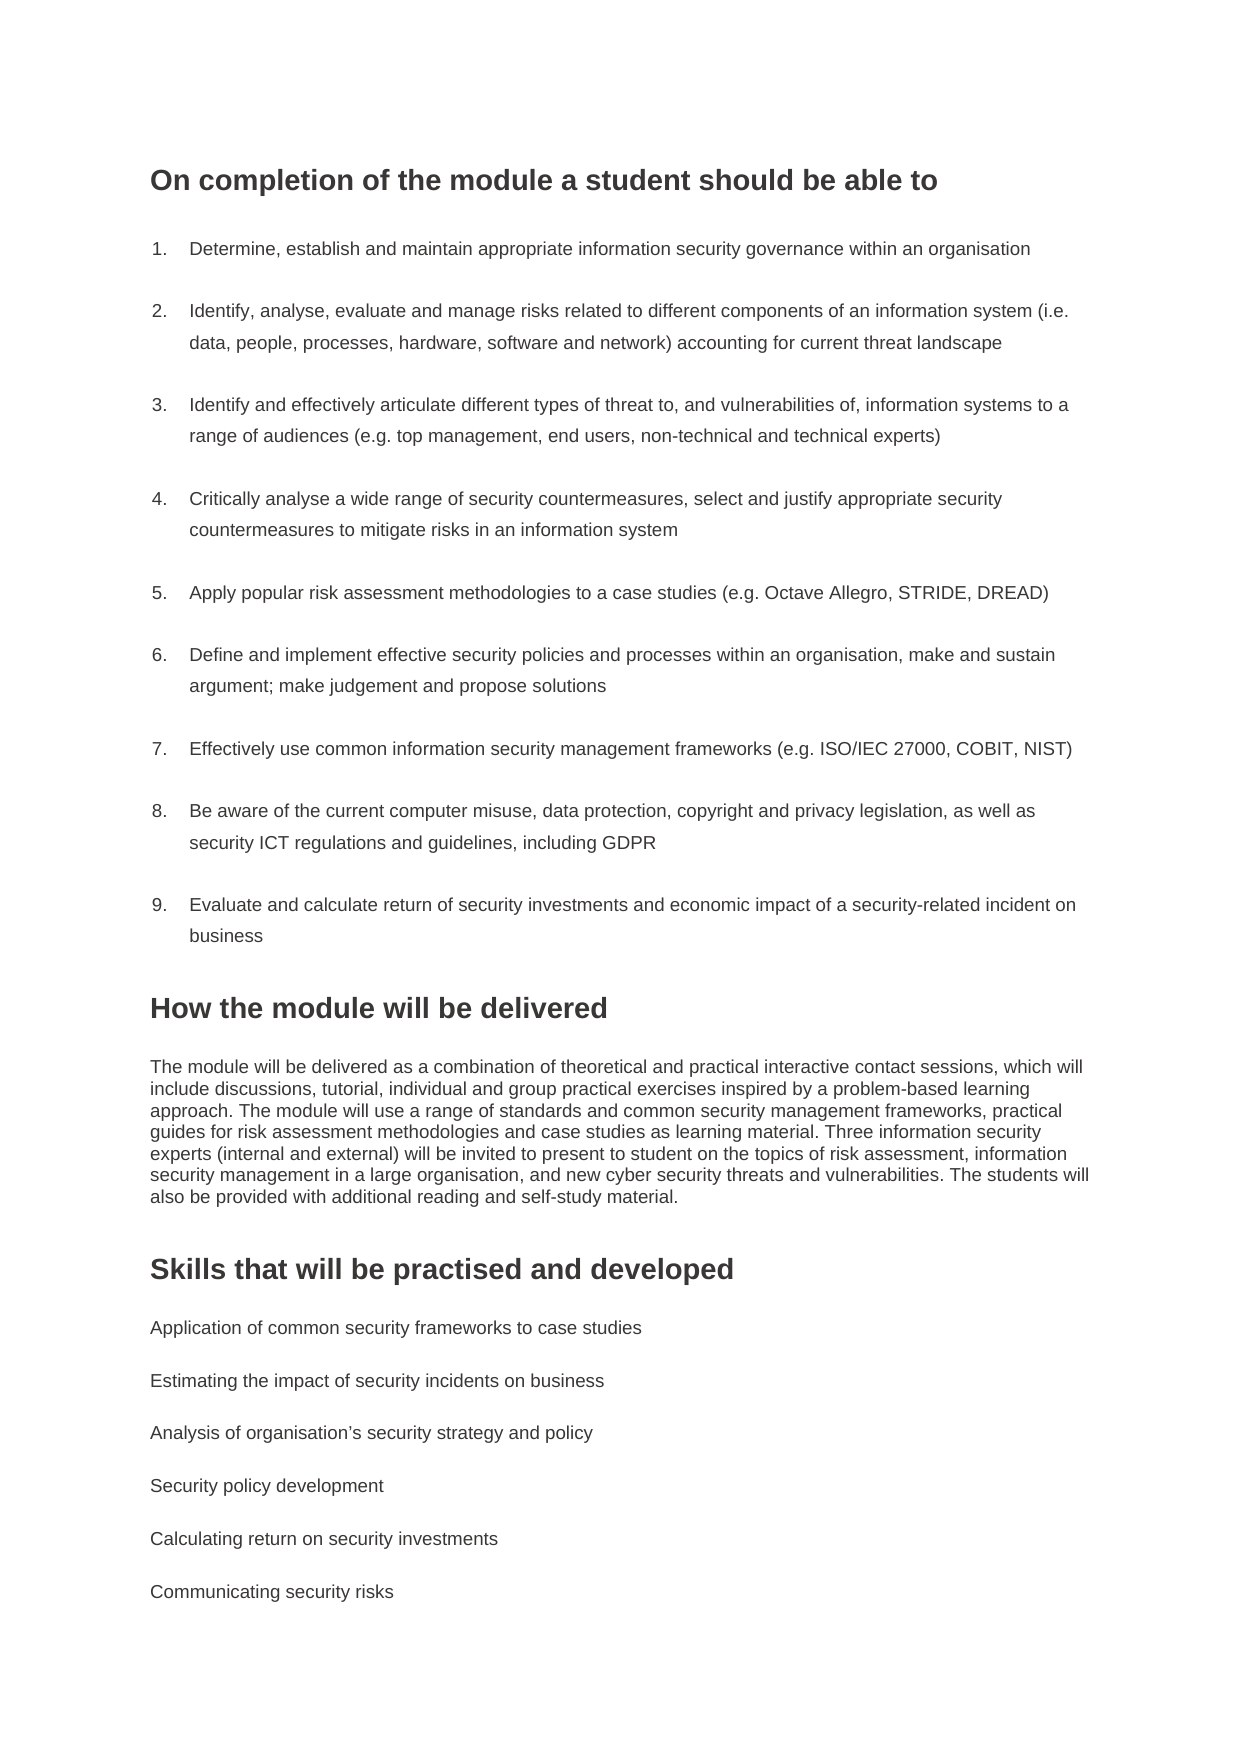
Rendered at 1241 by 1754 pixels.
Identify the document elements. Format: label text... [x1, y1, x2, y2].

list Define and implement effective security policies and processes within an organisation, make and sustain argument; make judgement and propose solutions [152, 634, 1090, 697]
text Application of common security frameworks to case studies [150, 1317, 1090, 1338]
text The module will be delivered as a combination of theoretical and practical interactive contact sessions, which will include discussions, tutorial, individual and group practical exercises inspired by a problem-based learning approach. The module will use a range of standards and common security management frameworks, practical guides for risk assessment methodologies and case studies as learning material. Three information security experts (internal and external) will be invited to present to student on the topics of risk assessment, information security management in a large organisation, and new cyber security threats and vulnerabilities. The students will also be provided with additional reading and self-study material. [150, 1056, 1090, 1207]
list Effectively use common information security management frameworks (e.g. ISO/IEC 27000, COBIT, NIST) [152, 728, 1090, 759]
text On completion of the module a student should be able to [150, 150, 1090, 197]
text Skills that will be practised and developed [150, 1238, 1090, 1285]
list Critically analyse a wide range of security countermeasures, select and justify appropriate security countermeasures to mitigate risks in an information system [152, 478, 1090, 541]
text Calculating return on security investments [150, 1528, 1090, 1549]
list Identify and effectively articulate different types of threat to, and vulnerabilities of, information systems to a range of audiences (e.g. top management, end users, non-technical and technical experts) [152, 384, 1090, 447]
text Analysis of organisation’s security strategy and policy [150, 1422, 1090, 1444]
text Estimating the impact of security incidents on business [150, 1369, 1090, 1391]
text Security policy development [150, 1475, 1090, 1497]
list Apply popular risk assessment methodologies to a case studies (e.g. Octave Allegro, STRIDE, DREAD) [152, 572, 1090, 603]
list Identify, analyse, evaluate and manage risks related to different components of an information system (i.e. data, people, processes, hardware, software and network) accounting for current threat landscape [152, 291, 1090, 353]
list Determine, establish and maintain appropriate information security governance within an organisation [152, 228, 1090, 259]
text Communicating security risks [150, 1581, 1090, 1602]
list Evaluate and calculate return of security investments and economic impact of a security-related incident on business [152, 884, 1090, 947]
list Be aware of the current computer misuse, data protection, copyright and privacy legislation, as well as security ICT regulations and guidelines, including GDPR [152, 791, 1090, 853]
text How the module will be delivered [150, 978, 1090, 1025]
